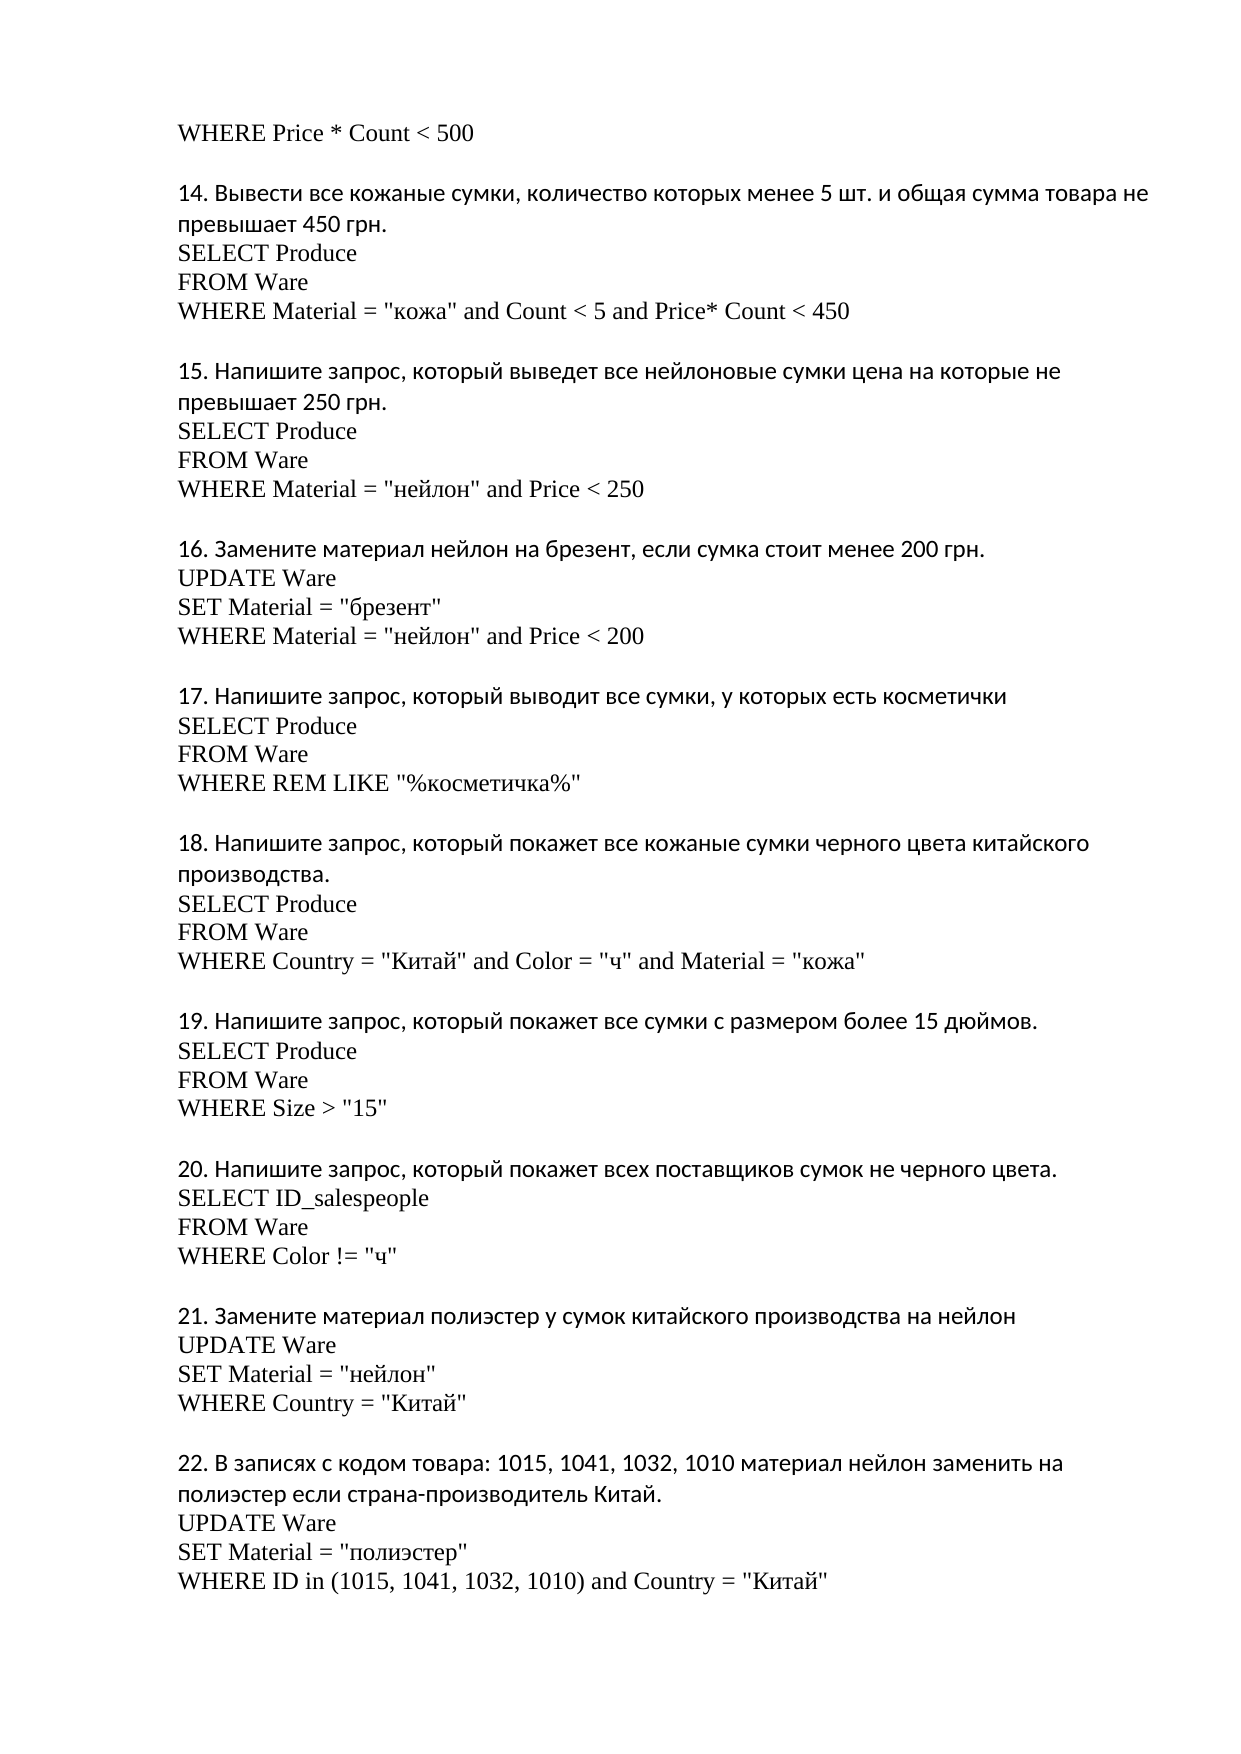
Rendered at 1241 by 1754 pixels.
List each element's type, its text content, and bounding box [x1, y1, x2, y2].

text UPDATE Ware [177, 563, 1152, 592]
text WHERE Color != "ч" [177, 1241, 1152, 1269]
text 18. Напишите запрос, который покажет все кожаные сумки черного цвета китайского производства. [177, 828, 1152, 889]
text FROM Ware [177, 1065, 1152, 1093]
text WHERE Size > "15" [177, 1093, 1152, 1122]
text WHERE Material = "кожа" and Count < 5 and Price* Count < 450 [177, 296, 1152, 325]
text 21. Замените материал полиэстер у сумок китайского производства на нейлон [177, 1300, 1152, 1331]
text FROM Ware [177, 917, 1152, 946]
text WHERE ID in (1015, 1041, 1032, 1010) and Country = "Китай" [177, 1566, 1152, 1594]
text FROM Ware [177, 1212, 1152, 1241]
text 16. Замените материал нейлон на брезент, если сумка стоит менее 200 грн. [177, 533, 1152, 563]
text UPDATE Ware [177, 1331, 1152, 1359]
text SET Material = "брезент" [177, 592, 1152, 621]
text SET Material = "нейлон" [177, 1359, 1152, 1388]
text WHERE Material = "нейлон" and Price < 200 [177, 621, 1152, 650]
text SELECT ID_salespeople [177, 1183, 1152, 1212]
text WHERE Country = "Китай" and Color = "ч" and Material = "кожа" [177, 946, 1152, 975]
text 20. Напишите запрос, который покажет всех поставщиков сумок не черного цвета. [177, 1153, 1152, 1183]
text 22. В записях с кодом товара: 1015, 1041, 1032, 1010 материал нейлон заменить на полиэстер если страна-производитель Китай. [177, 1447, 1152, 1508]
text SELECT Produce [177, 711, 1152, 739]
text 19. Напишите запрос, который покажет все сумки с размером более 15 дюймов. [177, 1005, 1152, 1036]
text FROM Ware [177, 739, 1152, 768]
text WHERE Price * Count < 500 [177, 118, 1152, 147]
text FROM Ware [177, 445, 1152, 474]
text FROM Ware [177, 267, 1152, 296]
text WHERE Country = "Китай" [177, 1388, 1152, 1417]
text WHERE REM LIKE "%косметичка%" [177, 768, 1152, 797]
text 17. Напишите запрос, который выводит все сумки, у которых есть косметички [177, 680, 1152, 711]
text SELECT Produce [177, 889, 1152, 917]
text SELECT Produce [177, 1036, 1152, 1065]
text WHERE Material = "нейлон" and Price < 250 [177, 474, 1152, 502]
text 15. Напишите запрос, который выведет все нейлоновые сумки цена на которые не превышает 250 грн. [177, 355, 1152, 416]
text SELECT Produce [177, 416, 1152, 445]
text 14. Вывести все кожаные сумки, количество которых менее 5 шт. и общая сумма товара не превышает 450 грн. [177, 177, 1152, 238]
text SELECT Produce [177, 238, 1152, 267]
text UPDATE Ware [177, 1508, 1152, 1537]
text SET Material = "полиэстер" [177, 1537, 1152, 1566]
